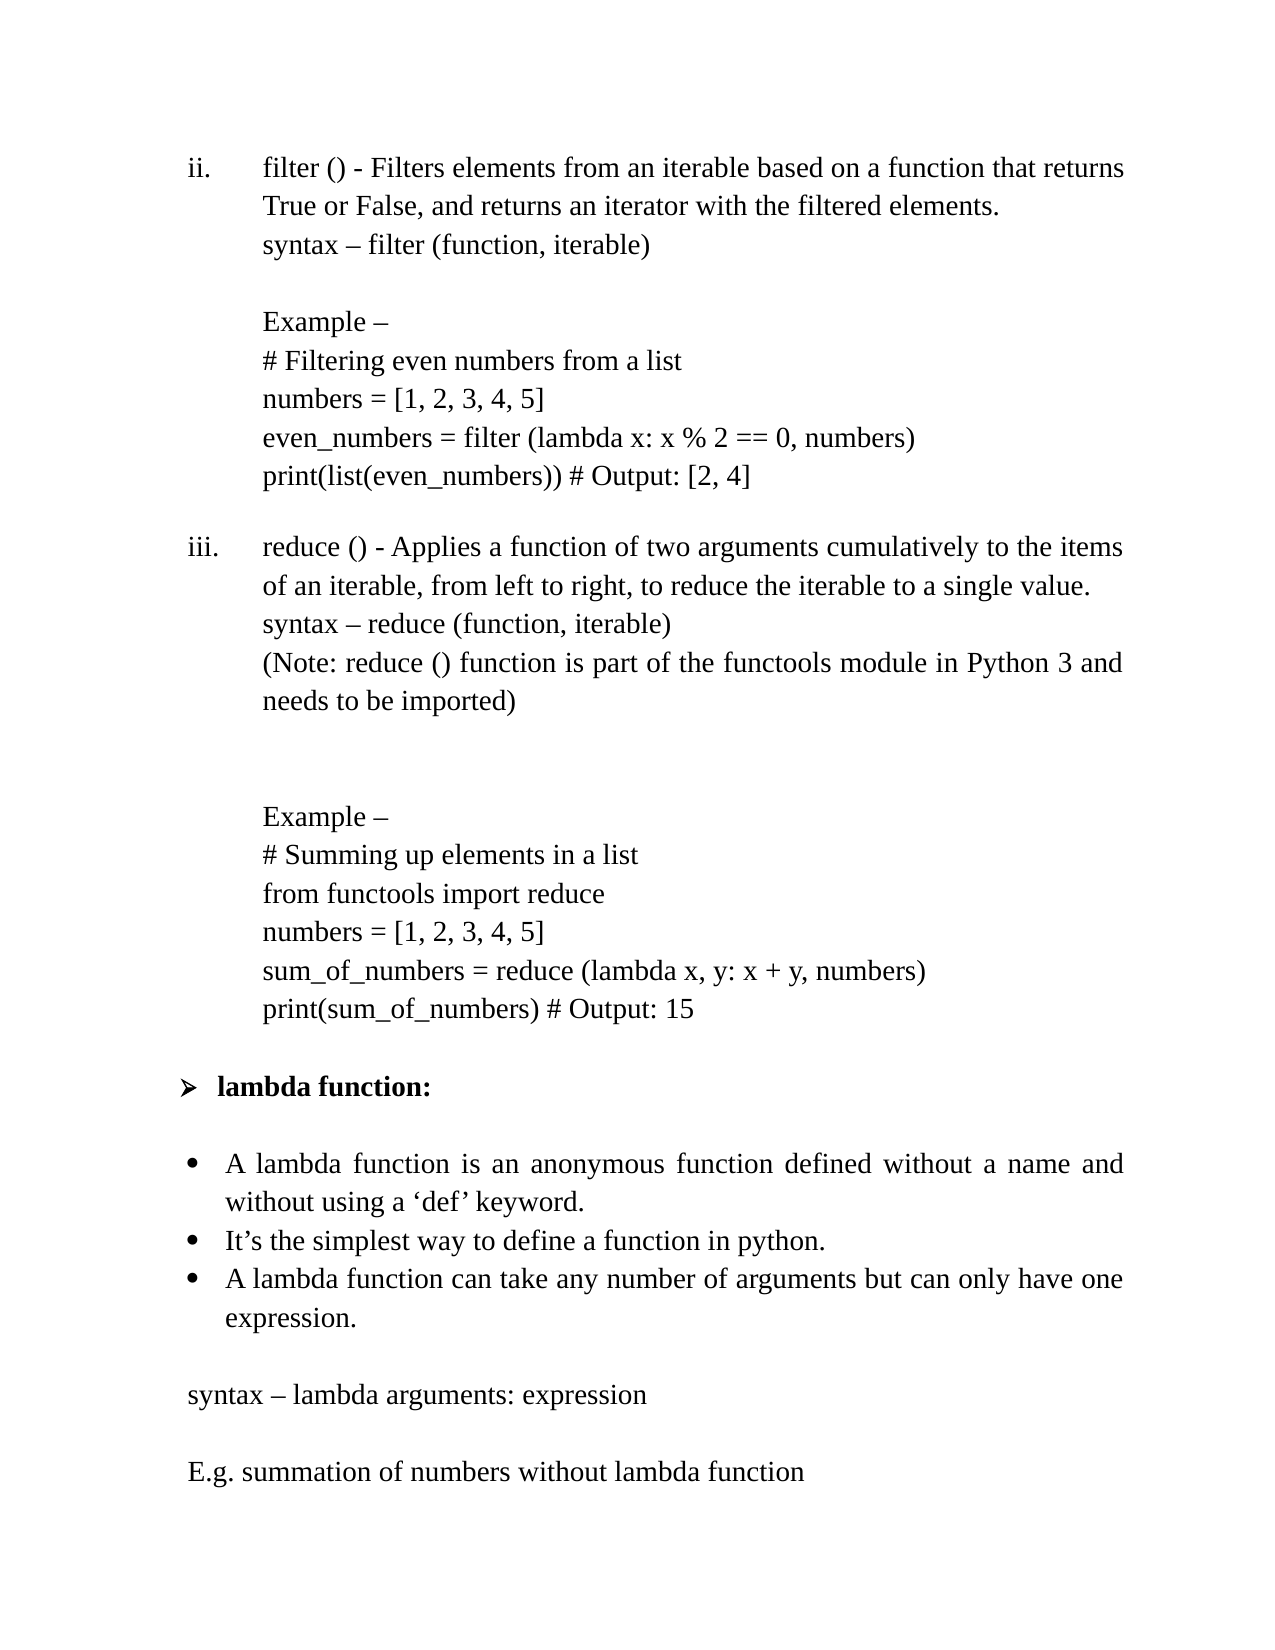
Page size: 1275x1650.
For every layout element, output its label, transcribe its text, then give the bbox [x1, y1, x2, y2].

text E.g. summation of numbers without lambda function [187, 1454, 1125, 1488]
text syntax – lambda arguments: expression [187, 1377, 1125, 1411]
list filter () - Filters elements from an iterable based on a function that returns True or False, and returns an iterator with the filtered elements. [187, 150, 1125, 222]
list Example – [262, 304, 1125, 338]
list from functools import reduce [262, 876, 1125, 909]
list even_numbers = filter (lambda x: x % 2 == 0, numbers) [262, 420, 1125, 453]
list print(sum_of_numbers) # Output: 15 [262, 992, 1125, 1025]
list A lambda function can take any number of arguments but can only have one expression. [187, 1262, 1125, 1334]
list # Summing up elements in a list [262, 837, 1125, 871]
list print(list(even_numbers)) # Output: [2, 4] [262, 458, 1125, 492]
list (Note: reduce () function is part of the functools module in Python 3 and needs to be imported) [262, 645, 1125, 717]
list sum_of_numbers = reduce (lambda x, y: x + y, numbers) [262, 953, 1125, 987]
list It’s the simplest way to define a function in python. [187, 1223, 1125, 1257]
list lambda function: [179, 1069, 1125, 1102]
list A lambda function is an anonymous function defined without a name and without using a ‘def’ keyword. [187, 1146, 1125, 1218]
list syntax – filter (function, iterable) [262, 227, 1125, 261]
list numbers = [1, 2, 3, 4, 5] [262, 381, 1125, 415]
list reduce () - Applies a function of two arguments cumulatively to the items of an iterable, from left to right, to reduce the iterable to a single value. [187, 529, 1125, 601]
list # Filtering even numbers from a list [262, 343, 1125, 376]
list numbers = [1, 2, 3, 4, 5] [262, 914, 1125, 948]
list syntax – reduce (function, iterable) [262, 606, 1125, 640]
list Example – [262, 799, 1125, 832]
